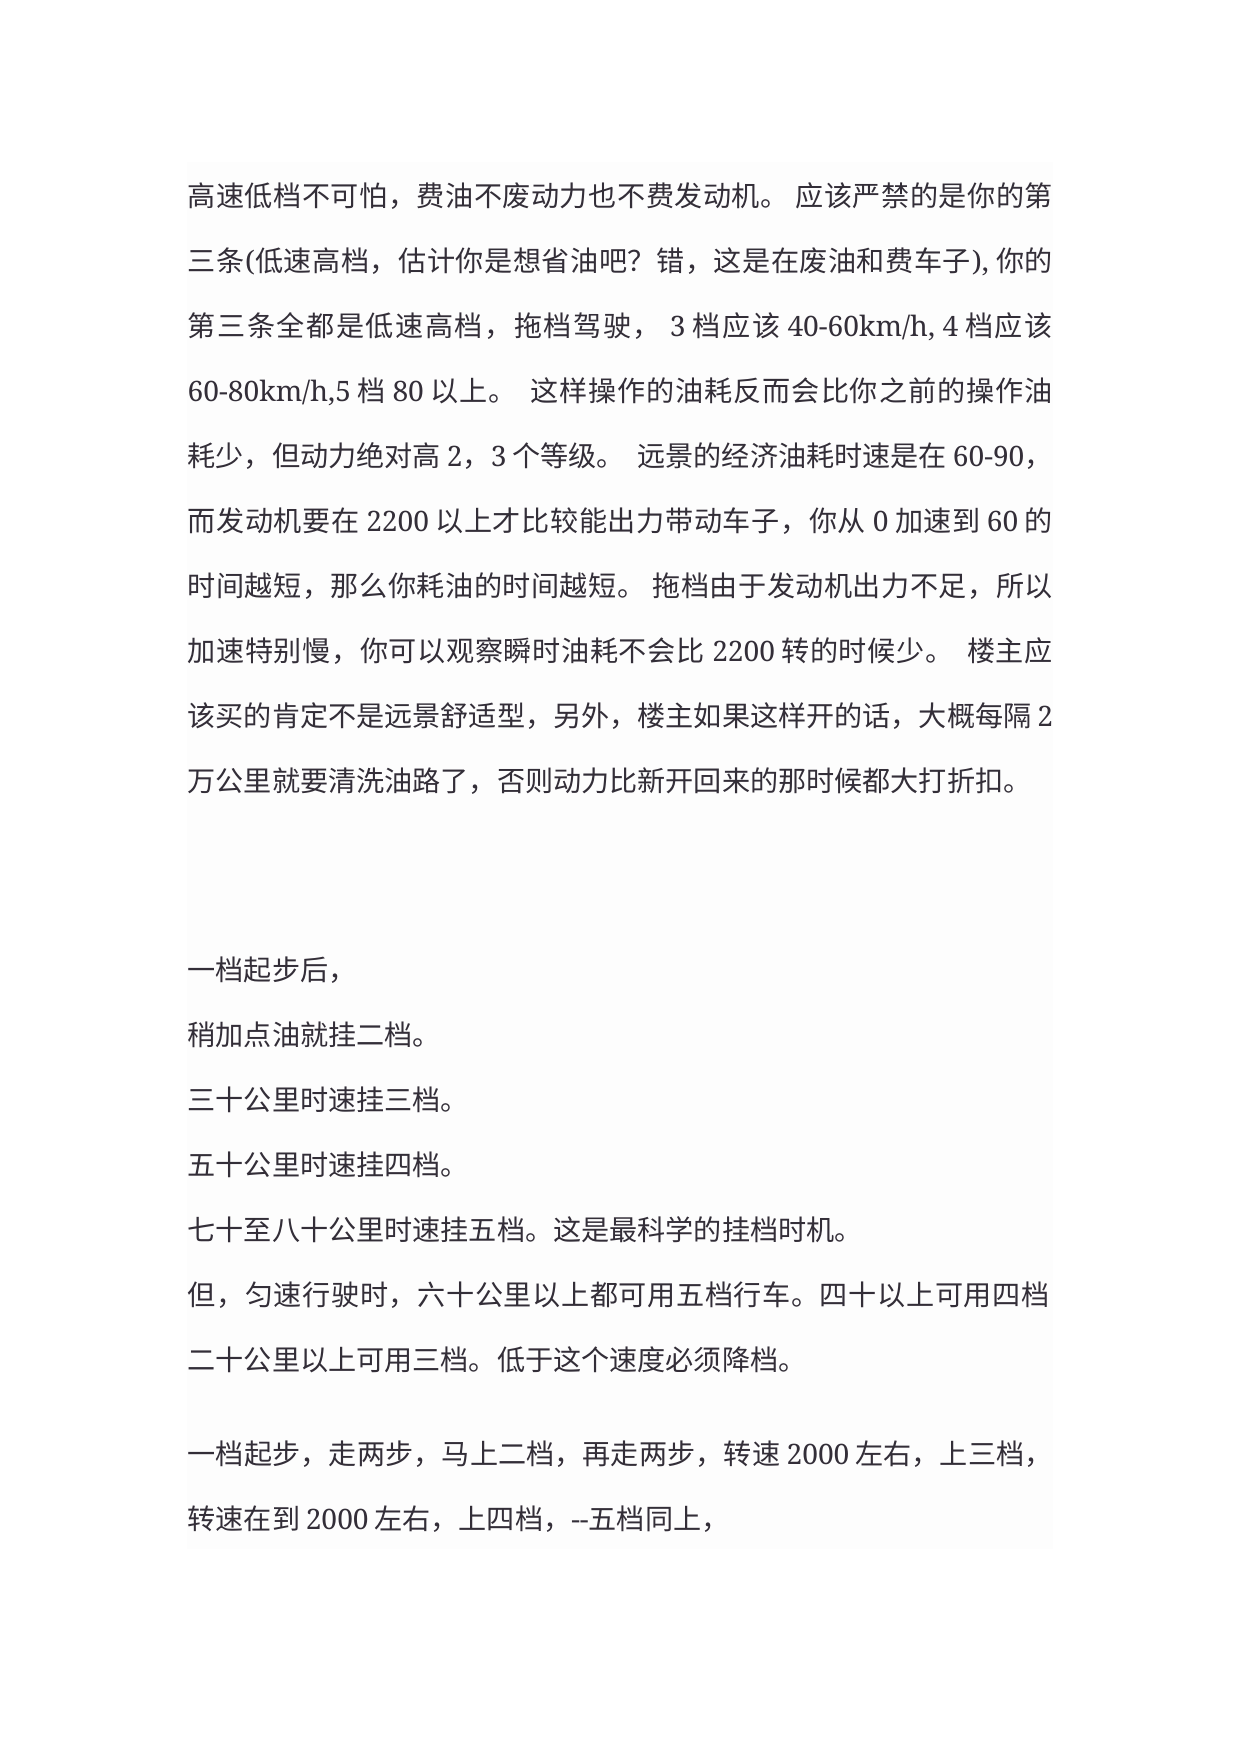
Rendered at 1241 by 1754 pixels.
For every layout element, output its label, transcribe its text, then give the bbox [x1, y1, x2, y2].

text 一档起步，走两步，马上二档，再走两步，转速2000左右，上三档，转速在到2000左右，上四档，--五档同上， [187, 1419, 1053, 1549]
text 高速低档不可怕，费油不废动力也不费发动机。 应该严禁的是你的第三条(低速高档，估计你是想省油吧？错，这是在废油和费车子), 你的第三条全都是低速高档，拖档驾驶， 3档应该40-60km/h, 4档应该60-80km/h,5档80以上。 这样操作的油耗反而会比你之前的操作油耗少，但动力绝对高2，3个等级。 远景的经济油耗时速是在60-90，而发动机要在2200以上才比较能出力带动车子，你从0加速到60的时间越短，那么你耗油的时间越短。 拖档由于发动机出力不足，所以加速特别慢，你可以观察瞬时油耗不会比2200转的时候少。 楼主应该买的肯定不是远景舒适型，另外，楼主如果这样开的话，大概每隔2万公里就要清洗油路了，否则动力比新开回来的那时候都大打折扣。 [187, 162, 1053, 812]
text 一档起步后， 稍加点油就挂二档。 三十公里时速挂三档。 五十公里时速挂四档。 七十至八十公里时速挂五档。这是最科学的挂档时机。 但，匀速行驶时，六十公里以上都可用五档行车。四十以上可用四档，二十公里以上可用三档。低于这个速度必须降档。 [187, 935, 1053, 1390]
